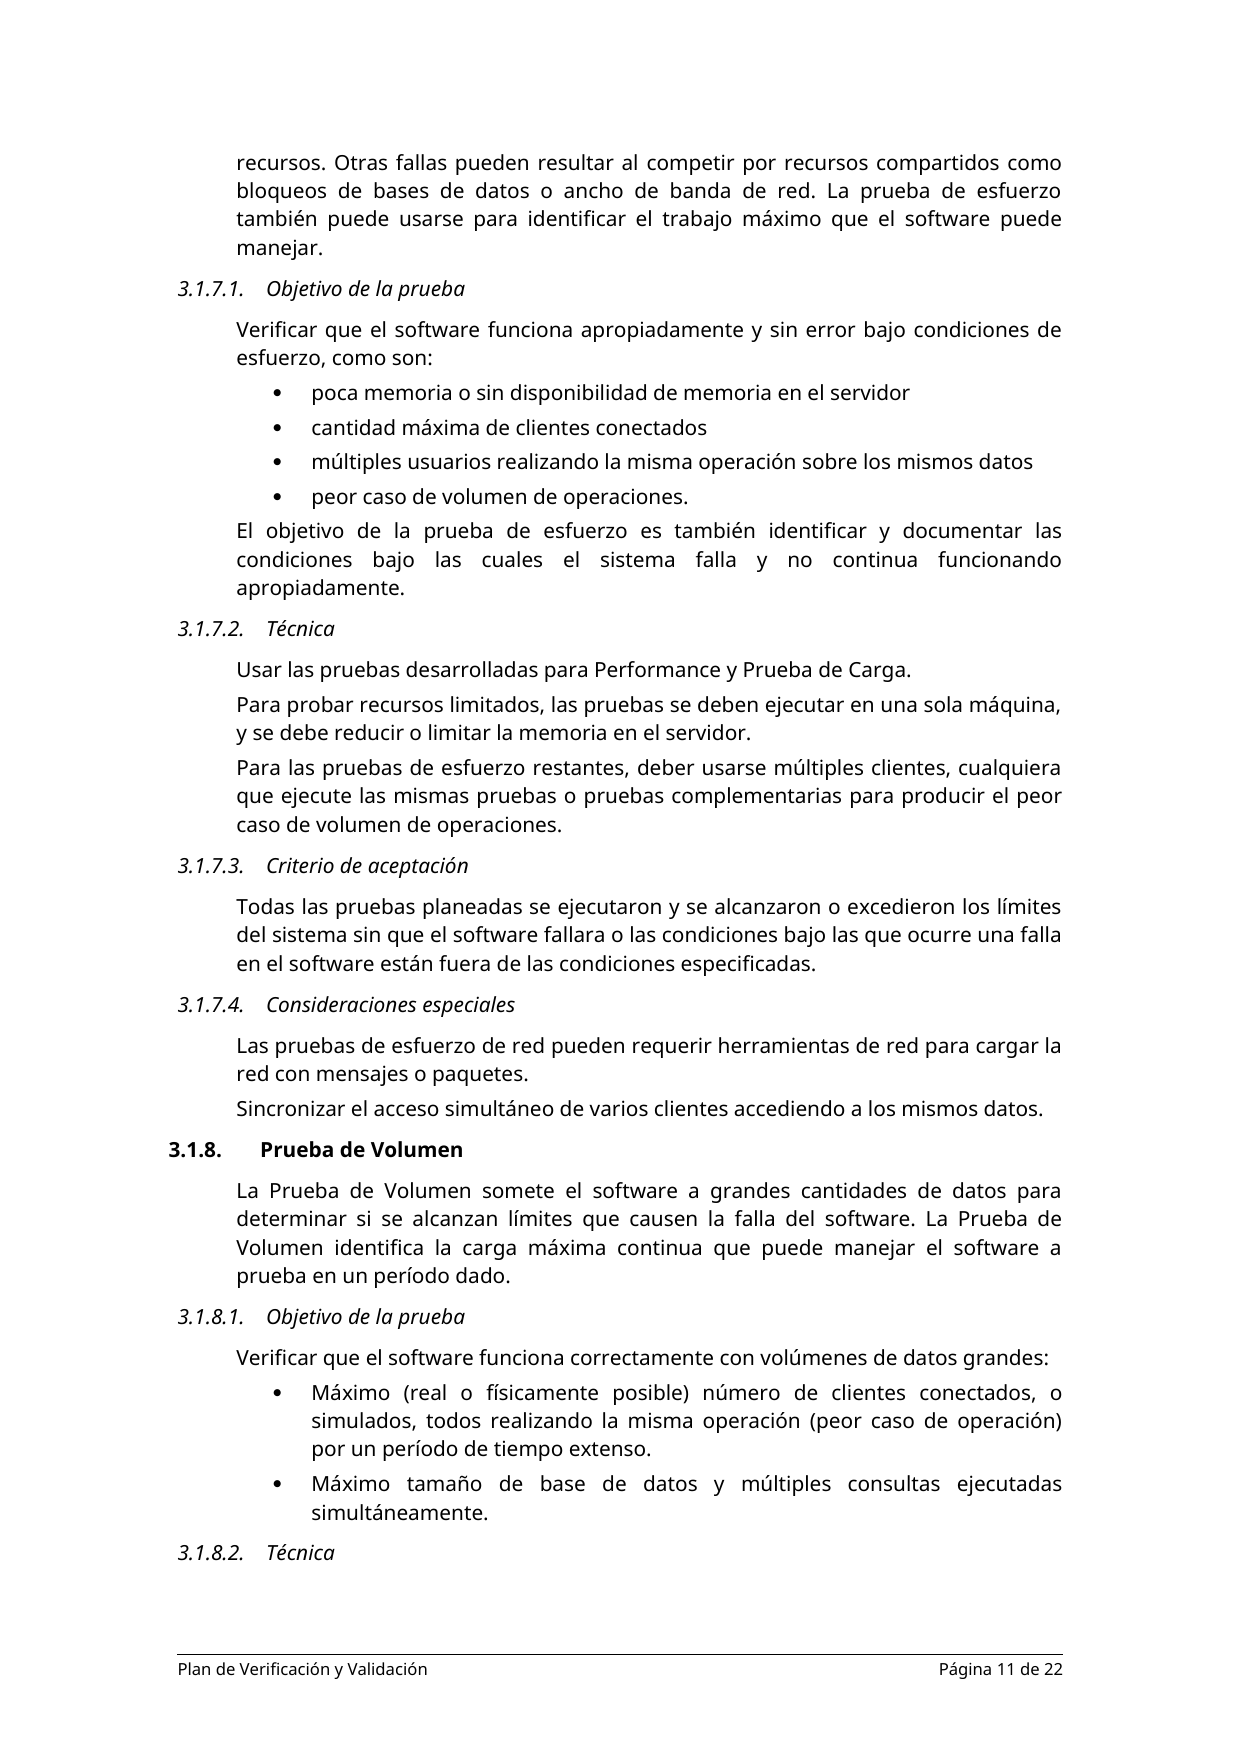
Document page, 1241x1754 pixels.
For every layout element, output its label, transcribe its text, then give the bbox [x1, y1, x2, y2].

list Consideraciones especiales [177, 990, 1063, 1018]
text Todas las pruebas planeadas se ejecutaron y se alcanzaron o excedieron los límites del sistema sin que el software fallara o las condiciones bajo las que ocurre una falla en el software están fuera de las condiciones especificadas. [236, 892, 1063, 977]
list peor caso de volumen de operaciones. [274, 482, 1063, 510]
text La Prueba de Volumen somete el software a grandes cantidades de datos para determinar si se alcanzan límites que causen la falla del software. La Prueba de Volumen identifica la carga máxima continua que puede manejar el software a prueba en un período dado. [236, 1176, 1063, 1289]
text Verificar que el software funciona correctamente con volúmenes de datos grandes: [236, 1343, 1063, 1371]
list Objetivo de la prueba [177, 1302, 1063, 1330]
text Para probar recursos limitados, las pruebas se deben ejecutar en una sola máquina, y se debe reducir o limitar la memoria en el servidor. [236, 690, 1063, 747]
list cantidad máxima de clientes conectados [274, 413, 1063, 441]
list Técnica [177, 1538, 1063, 1567]
text El objetivo de la prueba de esfuerzo es también identificar y documentar las condiciones bajo las cuales el sistema falla y no continua funcionando apropiadamente. [236, 517, 1063, 602]
text Verificar que el software funciona apropiadamente y sin error bajo condiciones de esfuerzo, como son: [236, 315, 1063, 372]
text Para las pruebas de esfuerzo restantes, deber usarse múltiples clientes, cualquiera que ejecute las mismas pruebas o pruebas complementarias para producir el peor caso de volumen de operaciones. [236, 753, 1063, 838]
text Las pruebas de esfuerzo de red pueden requerir herramientas de red para cargar la red con mensajes o paquetes. [236, 1031, 1063, 1088]
text Prueba de Volumen [168, 1135, 1063, 1163]
list Criterio de aceptación [177, 851, 1063, 879]
text Sincronizar el acceso simultáneo de varios clientes accediendo a los mismos datos. [236, 1094, 1063, 1122]
list Técnica [177, 614, 1063, 643]
list Objetivo de la prueba [177, 274, 1063, 302]
list poca memoria o sin disponibilidad de memoria en el servidor [274, 378, 1063, 406]
list Máximo tamaño de base de datos y múltiples consultas ejecutadas simultáneamente. [274, 1469, 1063, 1526]
text Usar las pruebas desarrolladas para Performance y Prueba de Carga. [236, 655, 1063, 684]
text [236, 148, 1063, 261]
list múltiples usuarios realizando la misma operación sobre los mismos datos [274, 447, 1063, 476]
list Máximo (real o físicamente posible) número de clientes conectados, o simulados, todos realizando la misma operación (peor caso de operación) por un período de tiempo extenso. [274, 1378, 1063, 1463]
